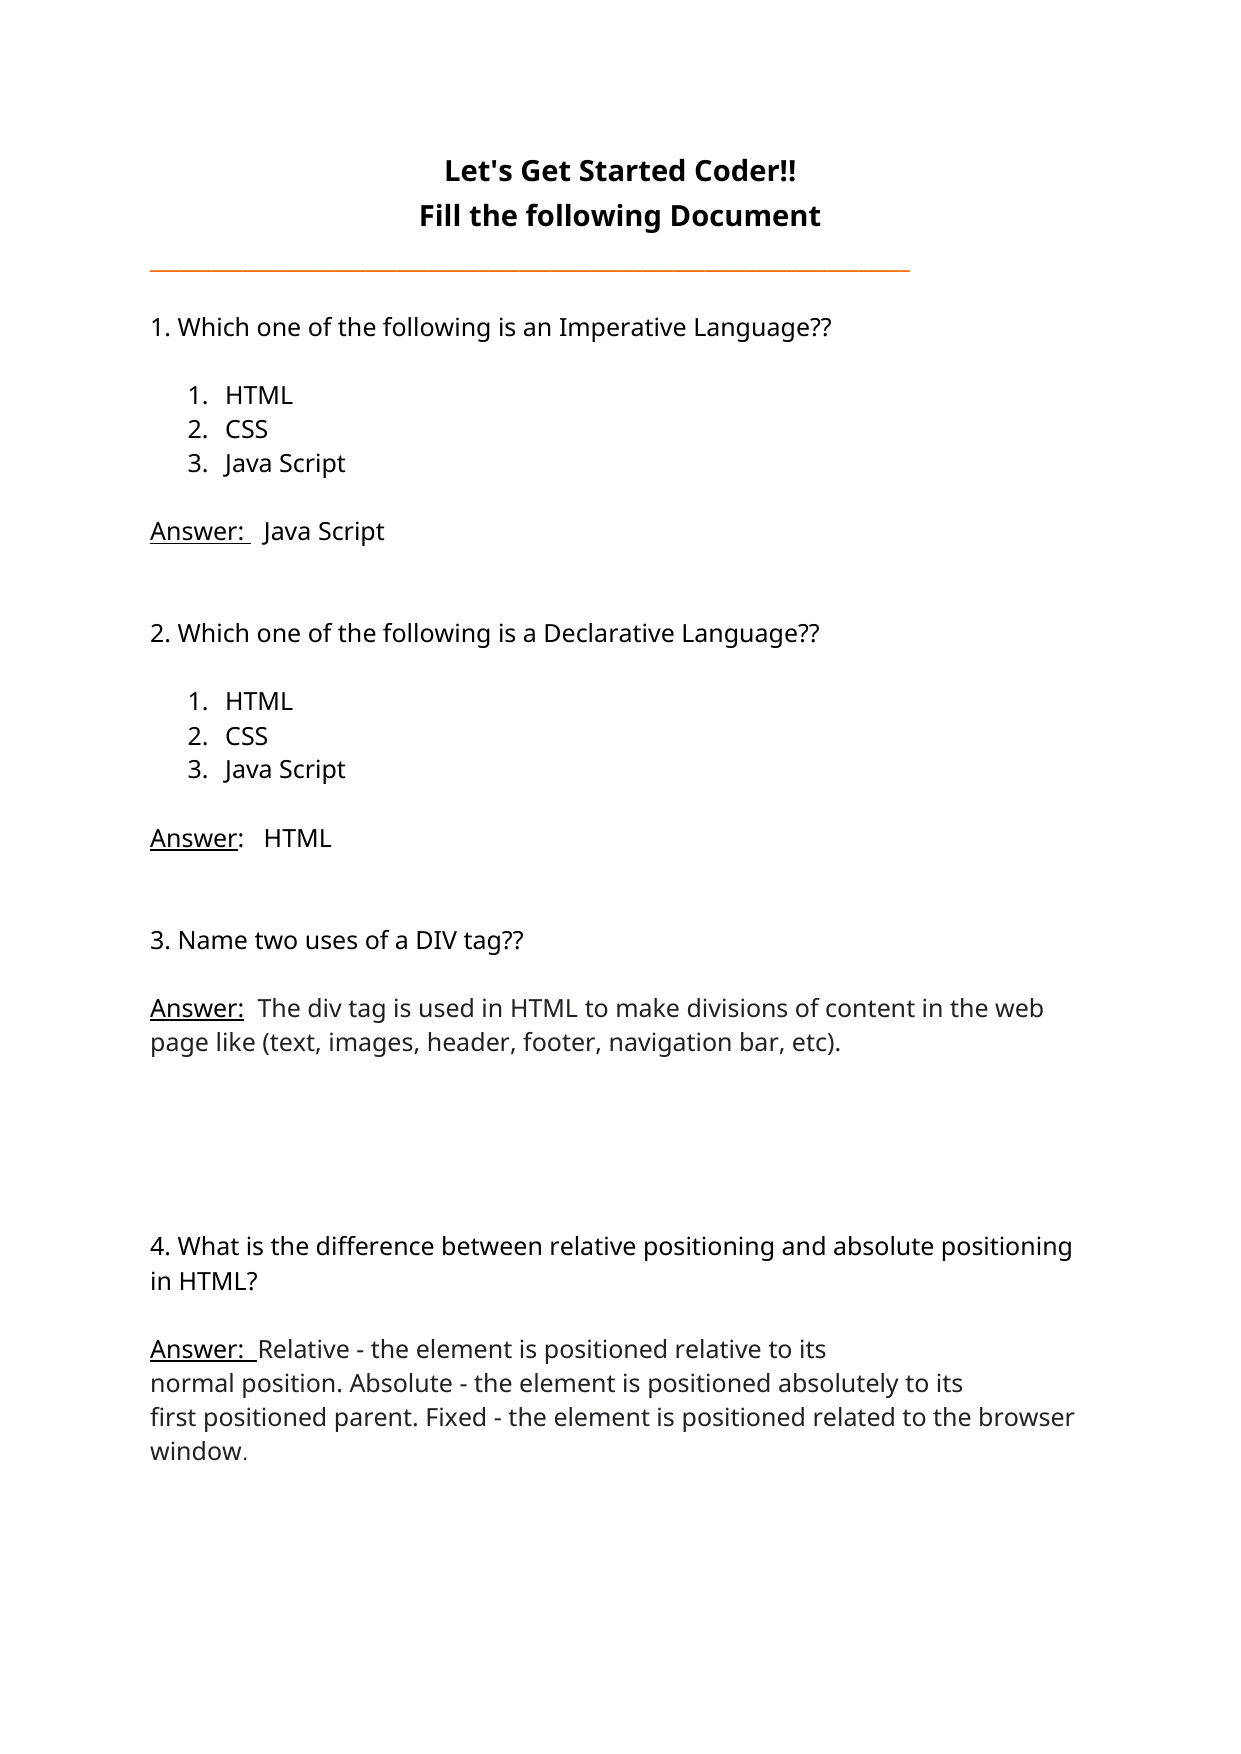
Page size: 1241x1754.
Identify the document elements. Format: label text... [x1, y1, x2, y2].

list CSS [187, 718, 1090, 752]
text Answer: The div tag is used in HTML to make divisions of content in the web page like (text, images, header, footer, navigation bar, etc). [842, 991, 1090, 1059]
text __________________________________________________________________________ [150, 241, 1090, 275]
text Let's Get Started Coder!! [150, 150, 1090, 190]
list Java Script [187, 752, 1090, 786]
text 2. Which one of the following is a Declarative Language?? [150, 616, 1090, 650]
text Answer: Java Script [150, 514, 1090, 548]
list CSS [187, 412, 1090, 446]
text Answer: Relative - the element is positioned relative to its normal position. Absolute - the element is positioned absolutely to its first positioned parent. Fixed - the element is positioned related to the browser window. [150, 1331, 1090, 1467]
list HTML [187, 377, 1090, 412]
text 1. Which one of the following is an Imperative Language?? [150, 309, 1090, 343]
text 4. What is the difference between relative positioning and absolute positioning in HTML? [150, 1229, 1090, 1297]
list HTML [187, 684, 1090, 718]
text 3. Name two uses of a DIV tag?? [150, 922, 1090, 957]
list Java Script [187, 446, 1090, 480]
text Fill the following Document [150, 196, 1090, 235]
text Answer: HTML [150, 820, 1090, 854]
